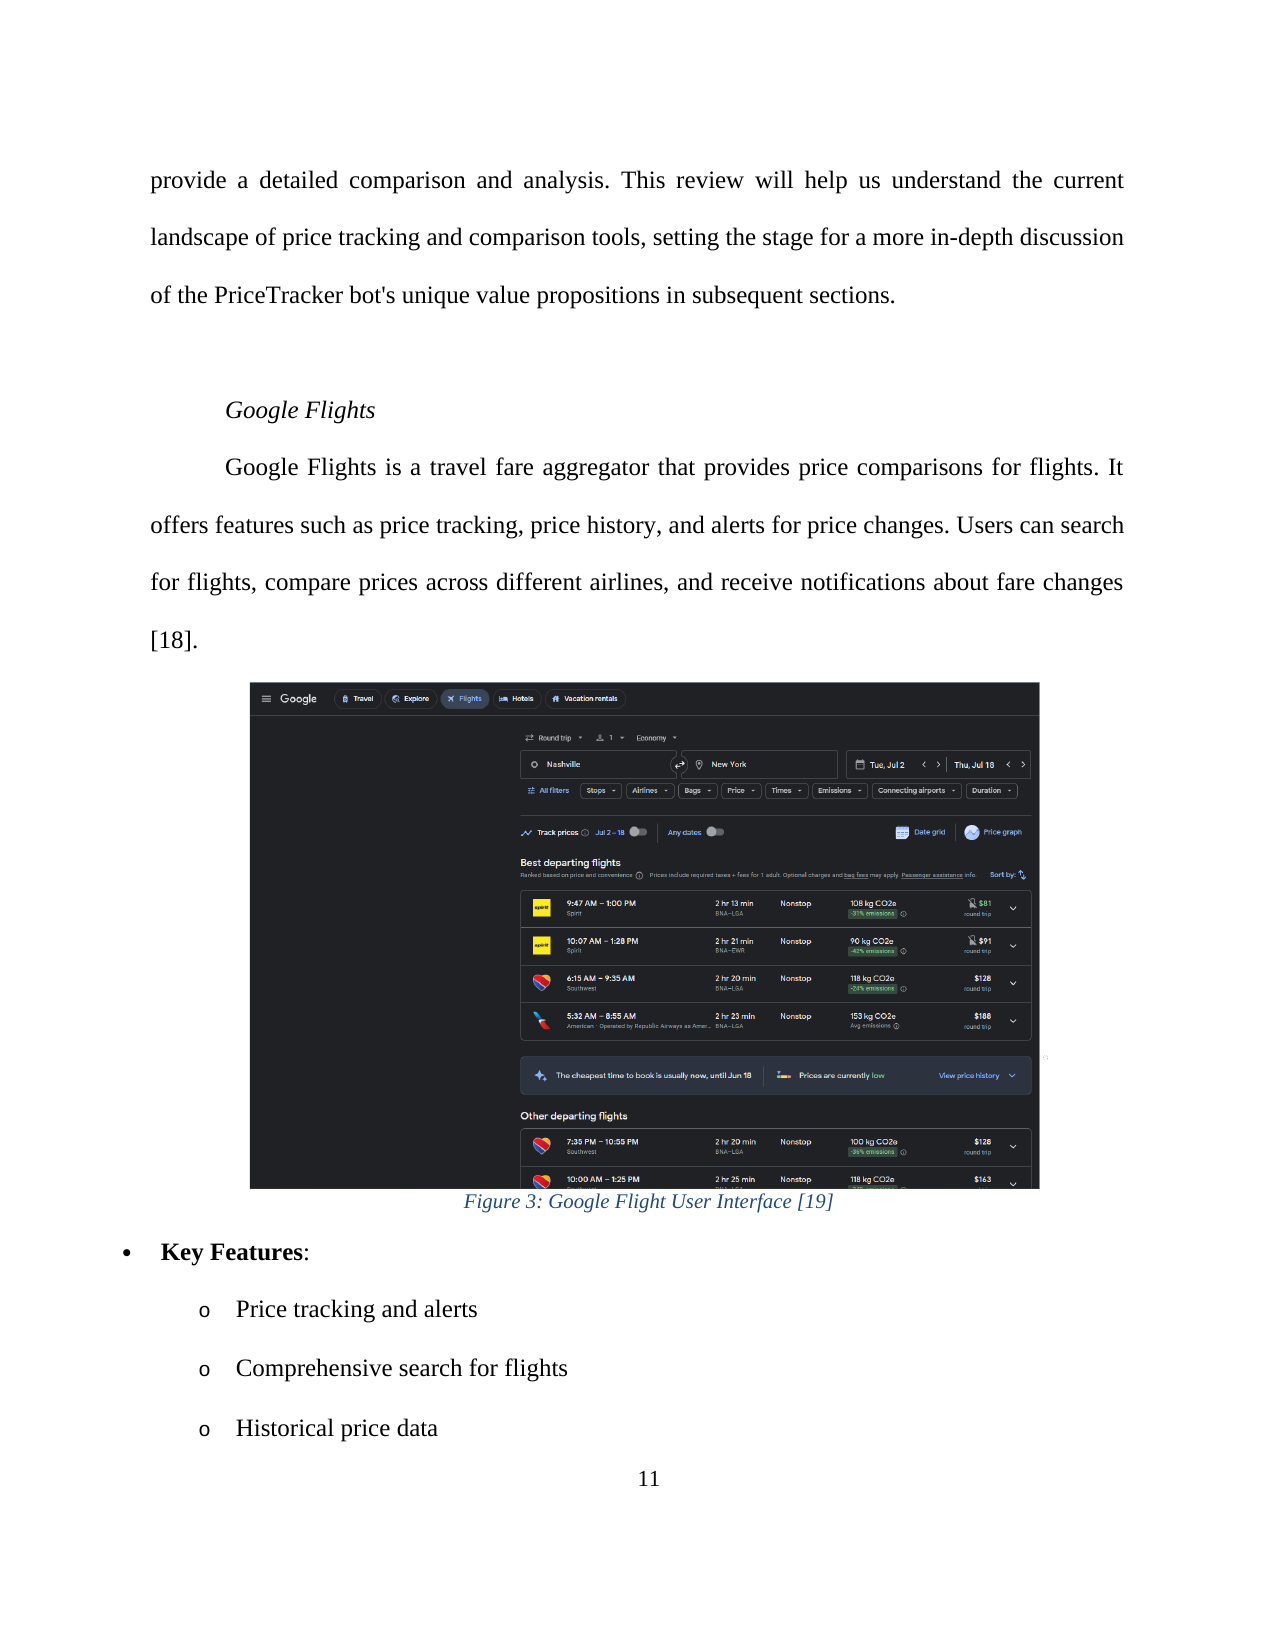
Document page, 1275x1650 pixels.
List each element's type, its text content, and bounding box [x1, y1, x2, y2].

text Google Flights is a travel fare aggregator that provides price comparisons for flights. It offers features such as price tracking, price history, and alerts for price changes. Users can search for flights, compare prices across different airlines, and receive notifications about fare changes [18]. [150, 452, 1125, 654]
text Figure 3: Google Flight User Interface [19] [86, 1189, 1212, 1237]
list Historical price data [198, 1413, 1125, 1442]
picture [249, 682, 1048, 1189]
list Key Features: [123, 1237, 1125, 1266]
list Price tracking and alerts [198, 1294, 1125, 1324]
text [150, 165, 1125, 309]
list Comprehensive search for flights [198, 1353, 1125, 1383]
text Google Flights [150, 395, 1125, 424]
